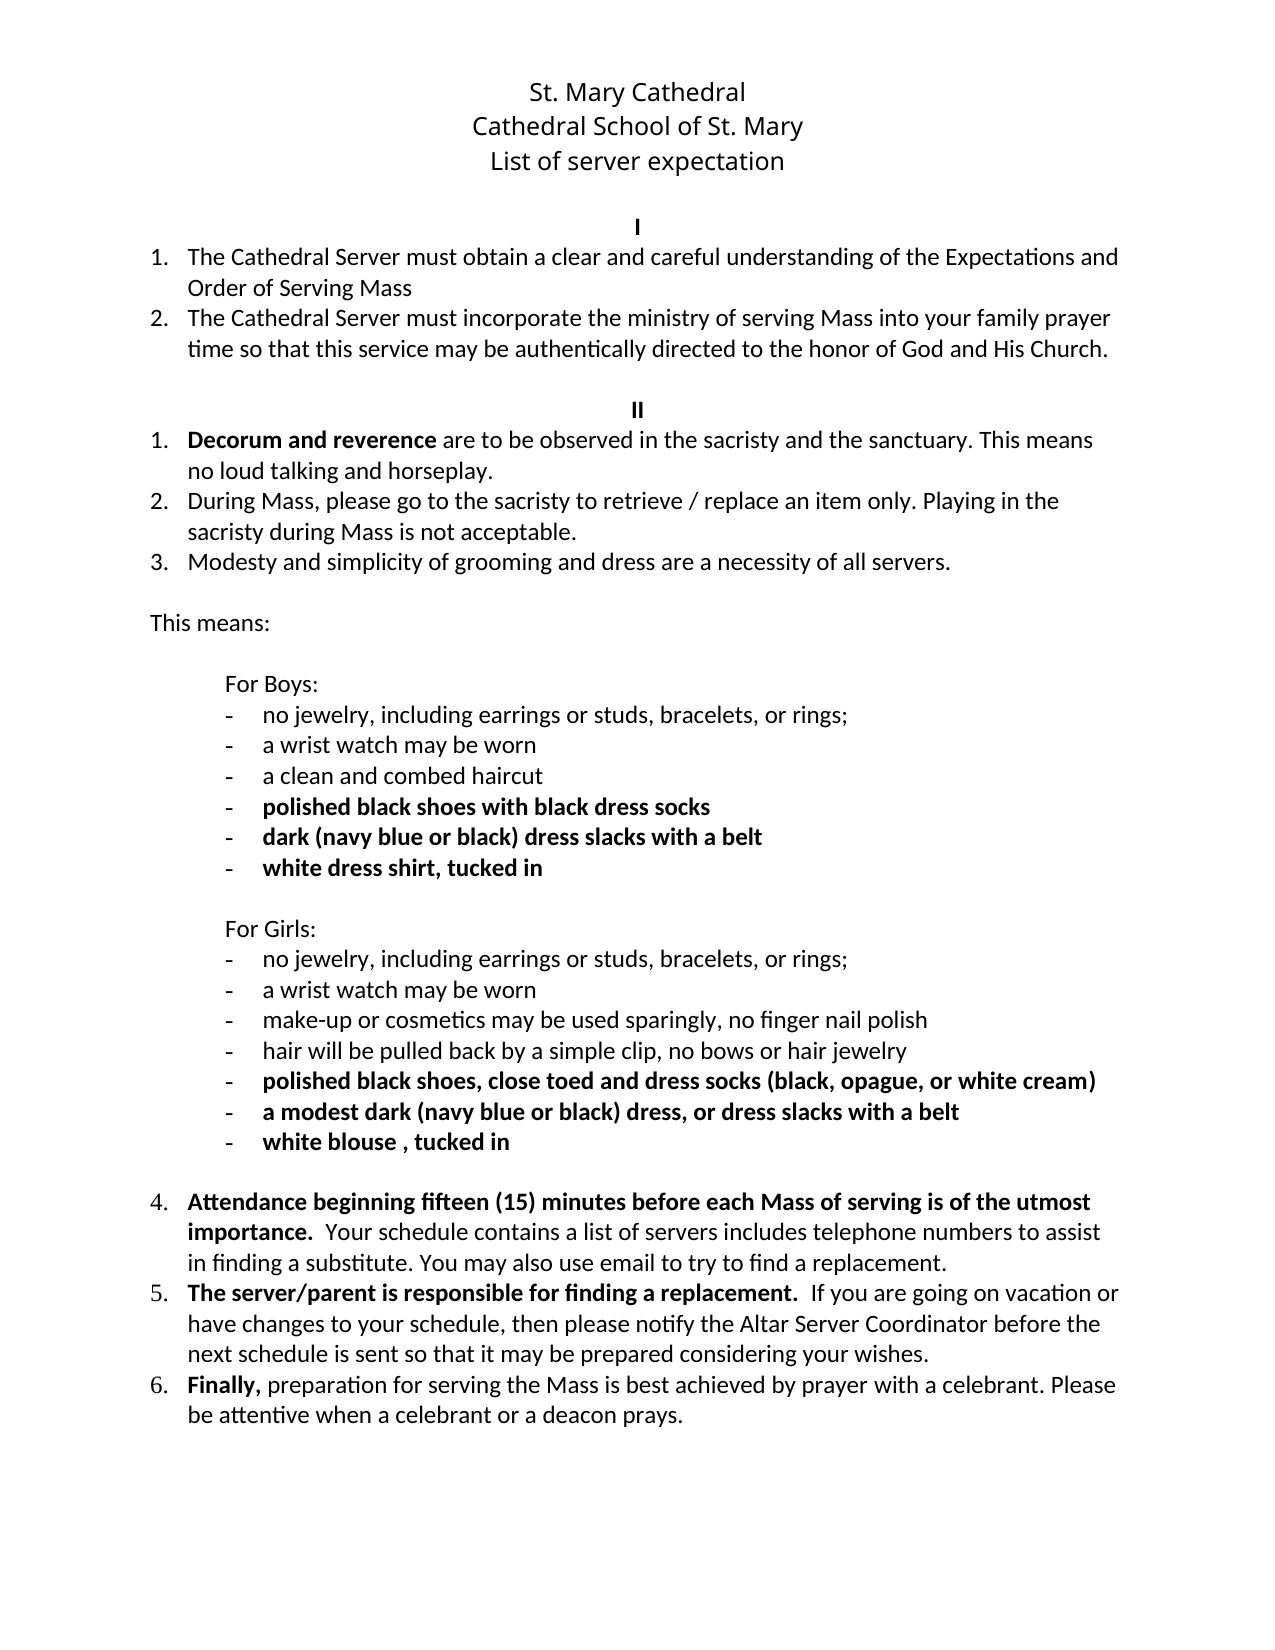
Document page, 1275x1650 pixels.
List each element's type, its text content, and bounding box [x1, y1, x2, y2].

list make-up or cosmetics may be used sparingly, no finger nail polish [225, 1004, 1125, 1035]
list hair will be pulled back by a simple clip, no bows or hair jewelry [225, 1035, 1125, 1065]
text For Boys: [225, 668, 1125, 699]
list a wrist watch may be worn [225, 974, 1125, 1004]
text St. Mary Cathedral [150, 75, 1125, 109]
list Decorum and reverence are to be observed in the sacristy and the sanctuary. This means no loud talking and horseplay. [150, 424, 1125, 485]
list a modest dark (navy blue or black) dress, or dress slacks with a belt [225, 1096, 1125, 1126]
text This means: [150, 607, 1125, 638]
list The server/parent is responsible for finding a replacement. If you are going on vacation or have changes to your schedule, then please notify the Altar Server Coordinator before the next schedule is sent so that it may be prepared considering your wishes. [150, 1277, 1125, 1369]
list a clean and combed haircut [225, 760, 1125, 791]
text For Girls: [225, 913, 1125, 943]
list Finally, preparation for serving the Mass is best achieved by prayer with a celebrant. Please be attentive when a celebrant or a deacon prays. [150, 1369, 1125, 1430]
list no jewelry, including earrings or studs, bracelets, or rings; [225, 943, 1125, 974]
list Modesty and simplicity of grooming and dress are a necessity of all servers. [150, 546, 1125, 577]
list During Mass, please go to the sacristy to retrieve / replace an item only. Playing in the sacristy during Mass is not acceptable. [150, 485, 1125, 546]
subtitle II [150, 394, 1125, 424]
list The Cathedral Server must obtain a clear and careful understanding of the Expectations and Order of Serving Mass [150, 241, 1125, 302]
text List of server expectation [150, 143, 1125, 177]
list polished black shoes with black dress socks [225, 791, 1125, 821]
list white blouse , tucked in [225, 1126, 1125, 1157]
list The Cathedral Server must incorporate the ministry of serving Mass into your family prayer time so that this service may be authentically directed to the honor of God and His Church. [150, 302, 1125, 363]
list no jewelry, including earrings or studs, bracelets, or rings; [225, 699, 1125, 729]
list a wrist watch may be worn [225, 729, 1125, 760]
list white dress shirt, tucked in [225, 852, 1125, 882]
list Attendance beginning fifteen (15) minutes before each Mass of serving is of the utmost importance. Your schedule contains a list of servers includes telephone numbers to assist in finding a substitute. You may also use email to try to find a replacement. [150, 1186, 1125, 1277]
text Cathedral School of St. Mary [150, 109, 1125, 143]
list dark (navy blue or black) dress slacks with a belt [225, 821, 1125, 852]
list polished black shoes, close toed and dress socks (black, opague, or white cream) [225, 1065, 1125, 1096]
subtitle I [150, 211, 1125, 241]
